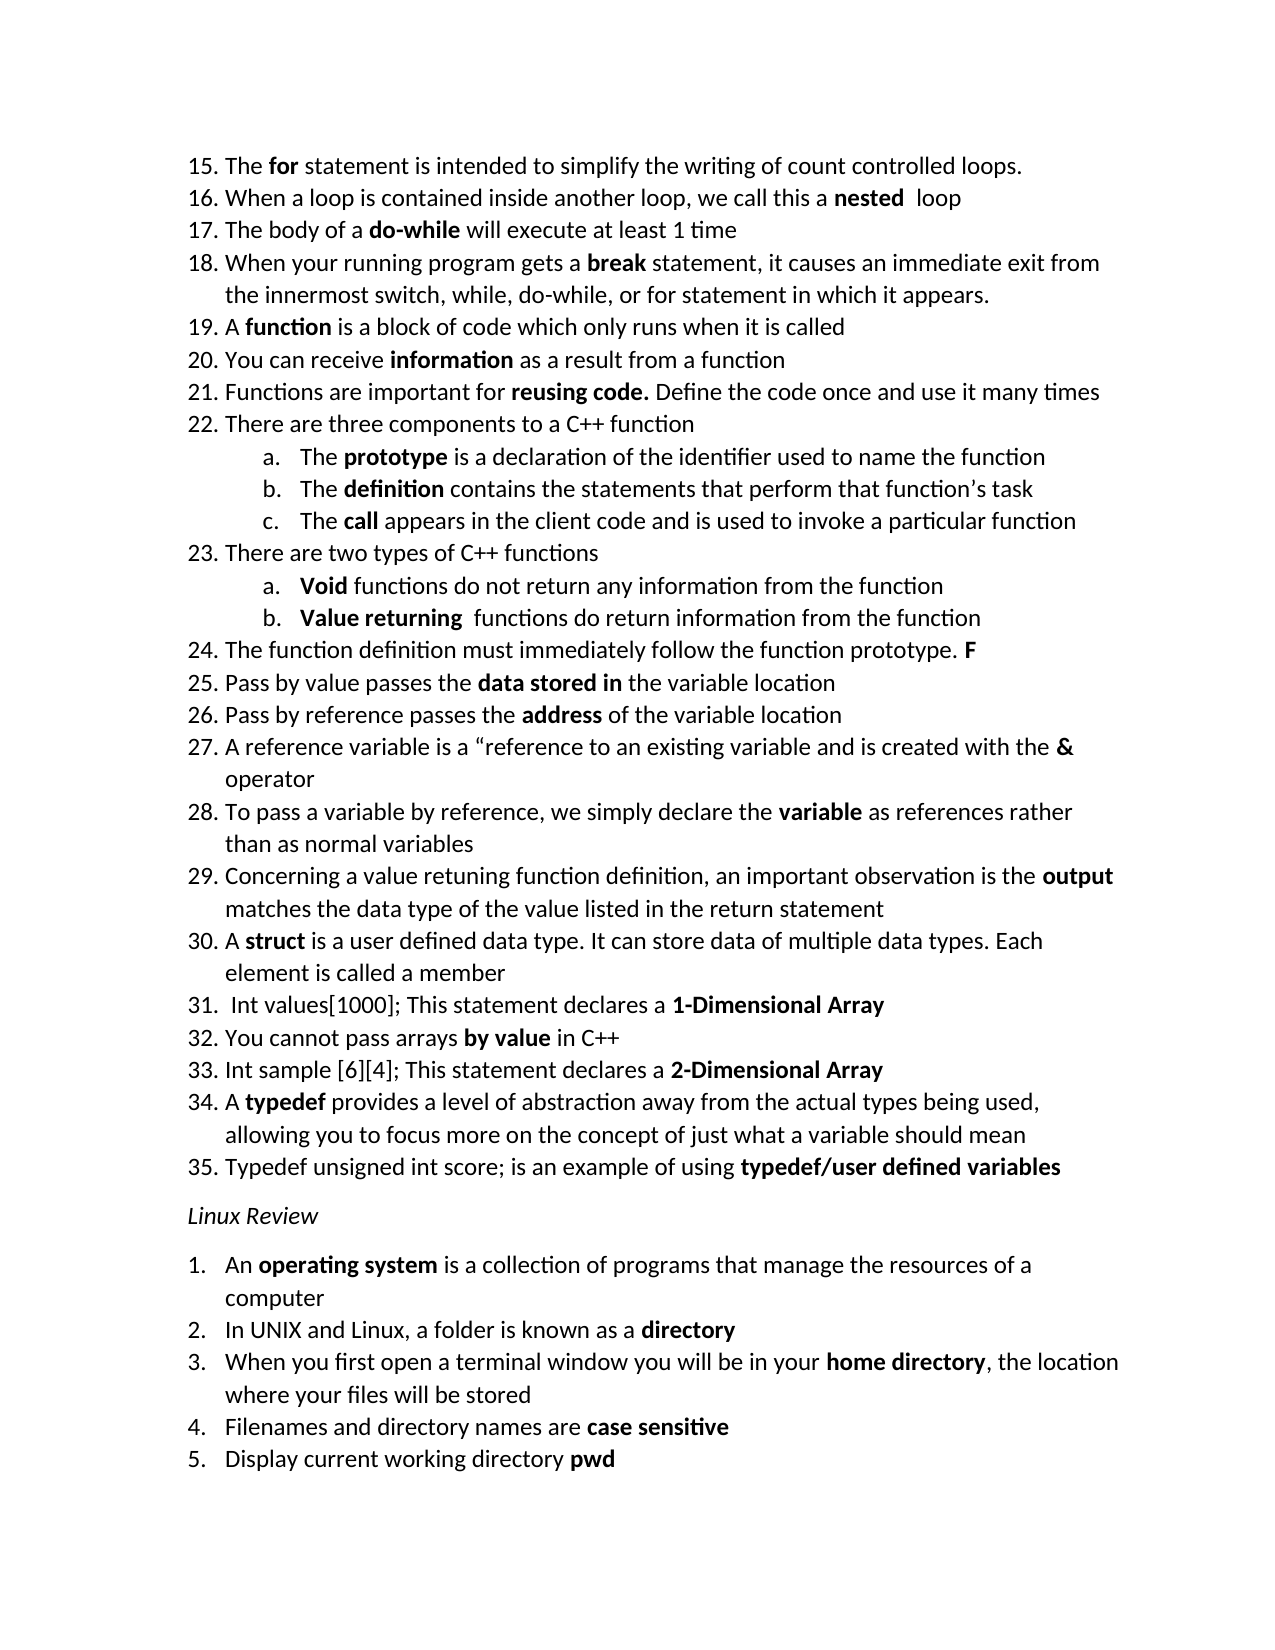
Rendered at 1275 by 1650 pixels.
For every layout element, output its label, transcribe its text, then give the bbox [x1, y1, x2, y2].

list There are three components to a C++ function [187, 408, 1125, 439]
list The call appears in the client code and is used to invoke a particular function [262, 505, 1125, 536]
list Typedef unsigned int score; is an example of using typedef/user defined variables [187, 1151, 1125, 1182]
list The body of a do-while will execute at least 1 time [187, 214, 1125, 245]
list Display current working directory pwd [187, 1443, 1125, 1474]
list You cannot pass arrays by value in C++ [187, 1022, 1125, 1052]
list In UNIX and Linux, a folder is known as a directory [187, 1314, 1125, 1345]
list You can receive information as a result from a function [187, 344, 1125, 374]
list Pass by reference passes the address of the variable location [187, 699, 1125, 729]
list The definition contains the statements that perform that function’s task [262, 473, 1125, 503]
list Int sample [6][4]; This statement declares a 2-Dimensional Array [187, 1054, 1125, 1085]
list When a loop is contained inside another loop, we call this a nested loop [187, 182, 1125, 213]
list Filenames and directory names are case sensitive [187, 1411, 1125, 1442]
list Functions are important for reusing code. Define the code once and use it many times [187, 376, 1125, 407]
list A struct is a user defined data type. It can store data of multiple data types. Each element is called a member [187, 925, 1125, 988]
list The function definition must immediately follow the function prototype. F [187, 634, 1125, 665]
list Concerning a value retuning function definition, an important observation is the output matches the data type of the value listed in the return statement [187, 860, 1125, 923]
text Linux Review [187, 1200, 1125, 1231]
list A reference variable is a “reference to an existing variable and is created with the & operator [187, 731, 1125, 794]
list A function is a block of code which only runs when it is called [187, 311, 1125, 342]
list There are two types of C++ functions [187, 537, 1125, 568]
list An operating system is a collection of programs that manage the resources of a computer [187, 1249, 1125, 1312]
list When you first open a terminal window you will be in your home directory, the location where your files will be stored [187, 1346, 1125, 1409]
list To pass a variable by reference, we simply declare the variable as references rather than as normal variables [187, 796, 1125, 859]
list The for statement is intended to simplify the writing of count controlled loops. [187, 150, 1125, 181]
list When your running program gets a break statement, it causes an immediate exit from the innermost switch, while, do-while, or for statement in which it appears. [187, 247, 1125, 310]
list Int values[1000]; This statement declares a 1-Dimensional Array [187, 989, 1125, 1020]
list A typedef provides a level of abstraction away from the actual types being used, allowing you to focus more on the concept of just what a variable should mean [187, 1086, 1125, 1149]
list Pass by value passes the data stored in the variable location [187, 667, 1125, 697]
list Value returning functions do return information from the function [262, 602, 1125, 633]
list Void functions do not return any information from the function [262, 570, 1125, 600]
list The prototype is a declaration of the identifier used to name the function [262, 441, 1125, 471]
